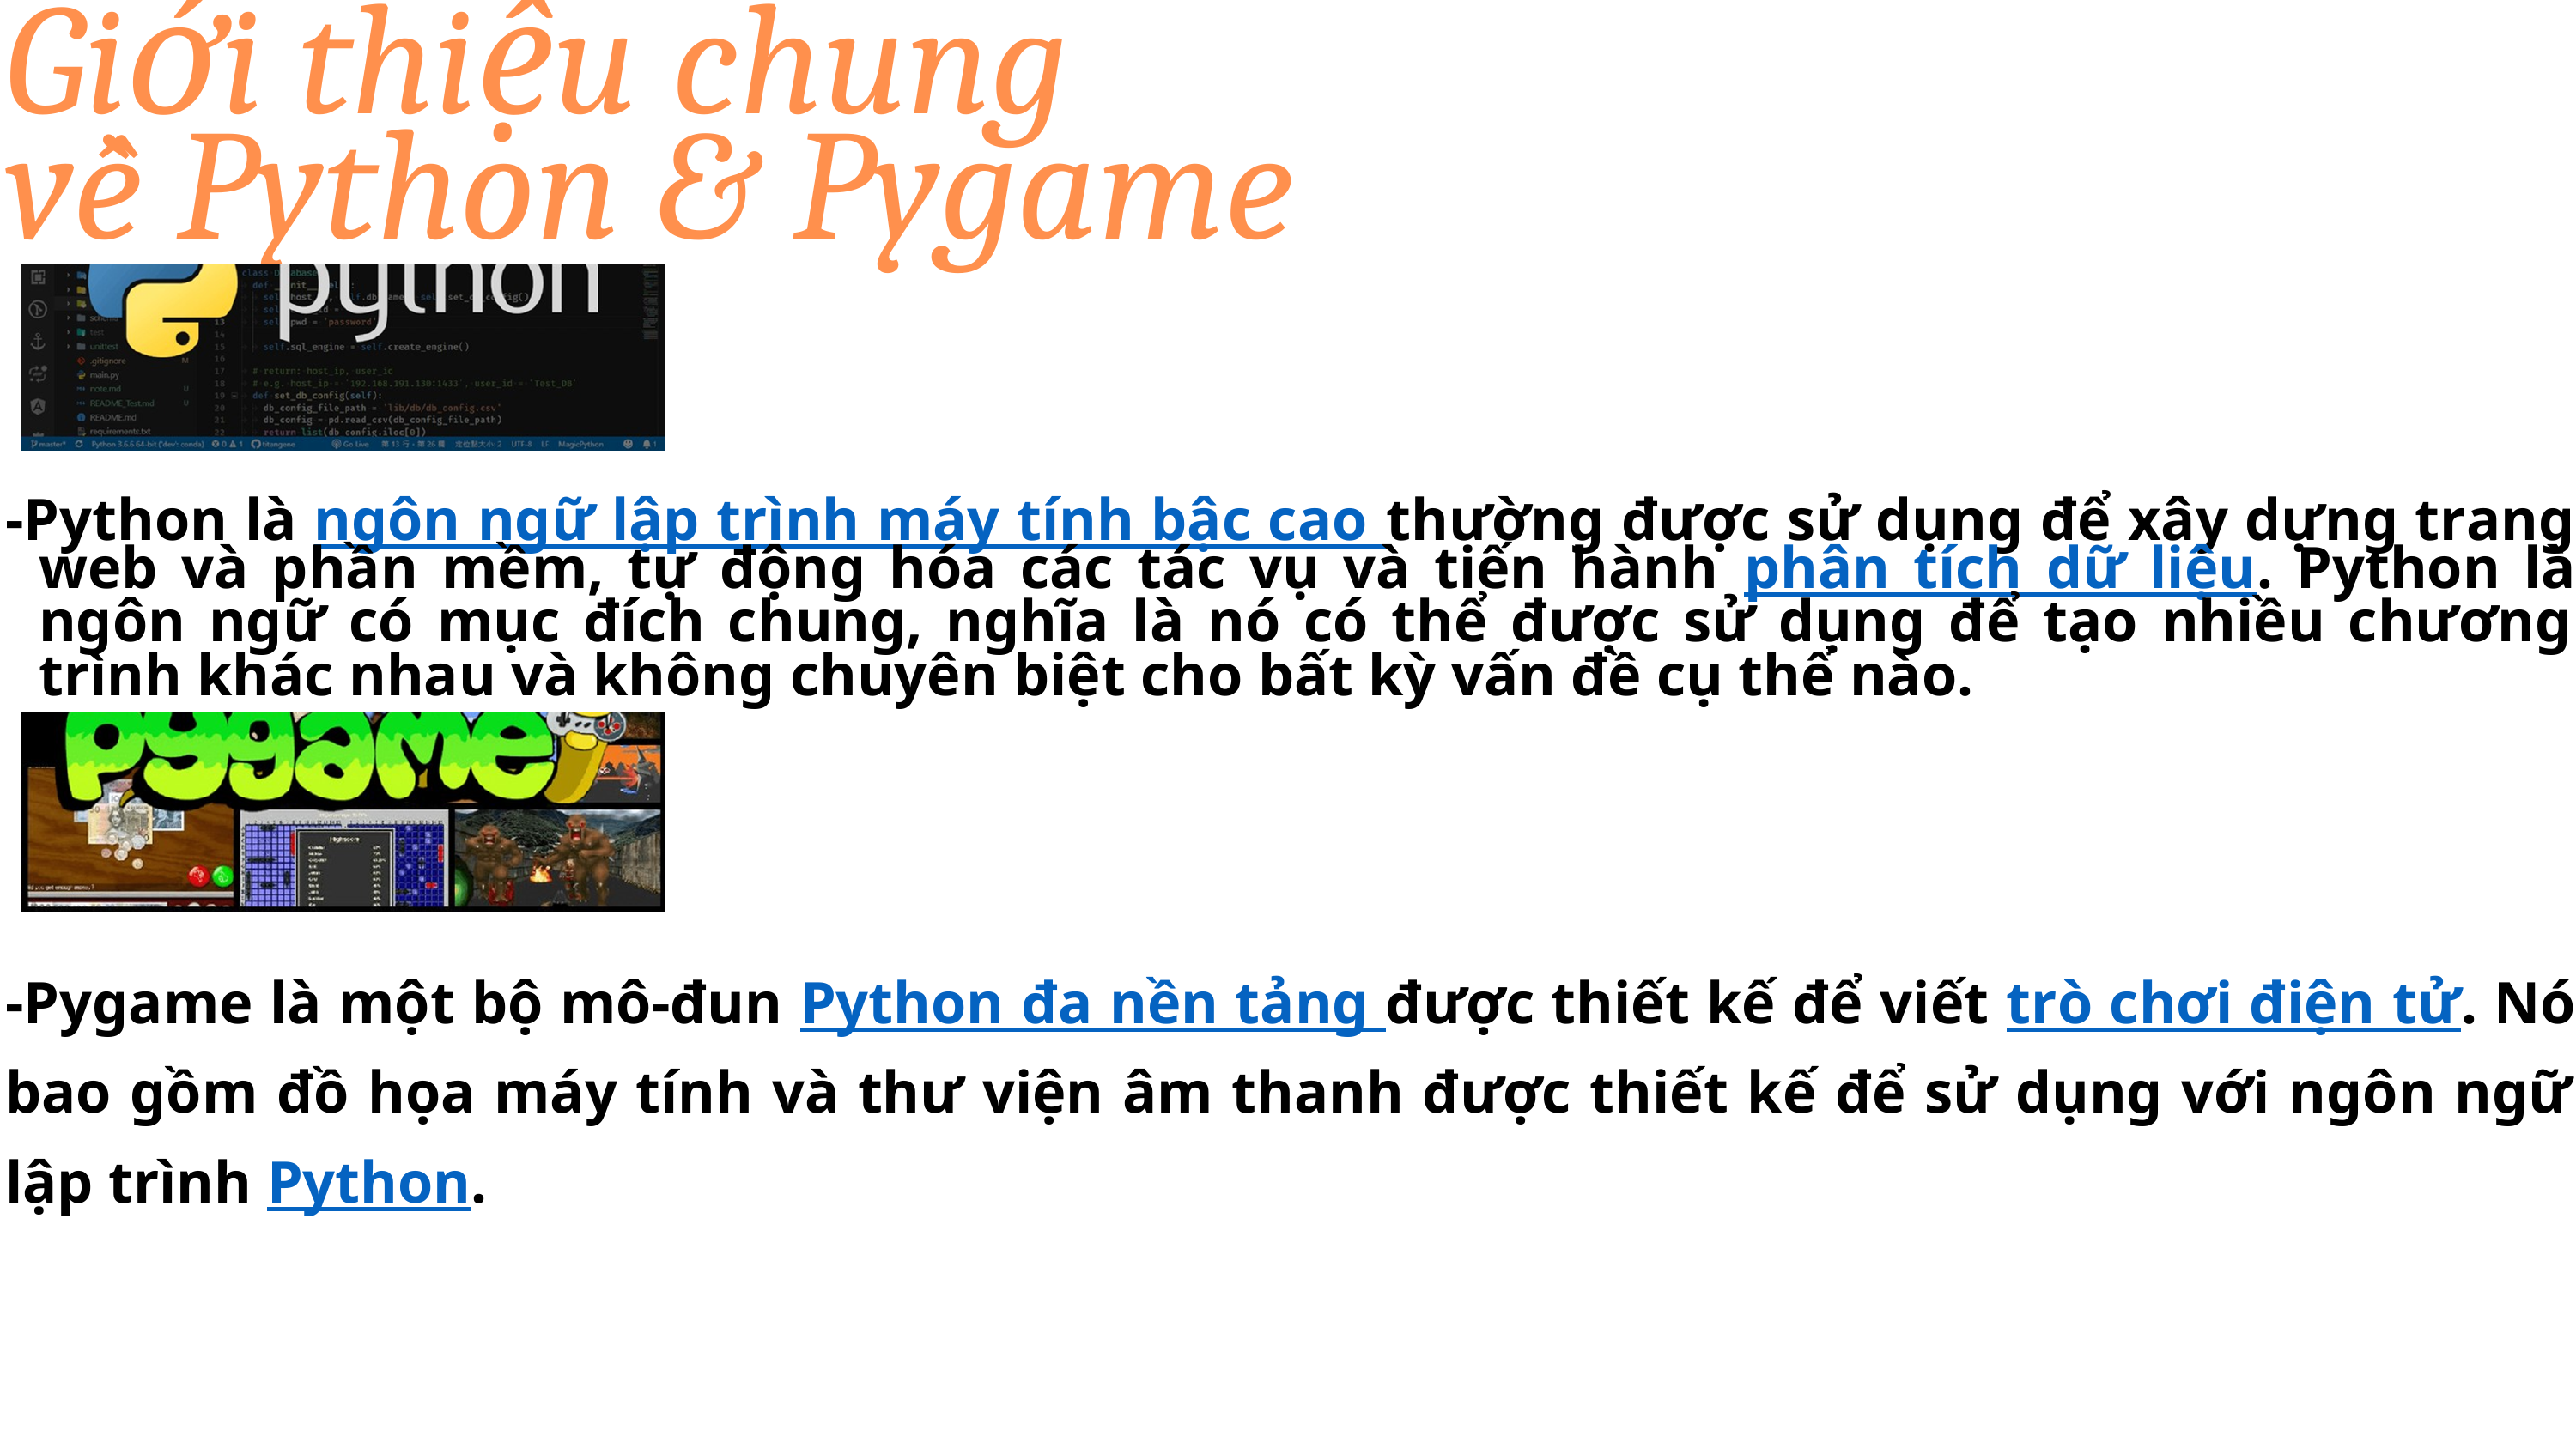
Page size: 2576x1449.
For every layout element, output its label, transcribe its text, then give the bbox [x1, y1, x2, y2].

text -Pygame là một bộ mô-đun Python đa nền tảng được thiết kế để viết trò chơi điện tử. Nó bao gồm đồ họa máy tính và thư viện âm thanh được thiết kế để sử dụng với ngôn ngữ lập trình Python. [5, 962, 2576, 1220]
text Giới thiệu chung [5, 15, 2576, 139]
text -Python là ngôn ngữ lập trình máy tính bậc cao thường được sử dụng để xây dựng trang web và phần mềm, tự động hóa các tác vụ và tiến hành phân tích dữ liệu. Python là ngôn ngữ có mục đích chung, nghĩa là nó có thể được sử dụng để tạo nhiều chương trình khác nhau và không chuyên biệt cho bất kỳ vấn đề cụ thể nào. [5, 497, 2576, 712]
text về Python & Pygame [5, 139, 274, 264]
text về Python & Pygame [253, 139, 890, 264]
text về Python & Pygame [870, 139, 2576, 264]
